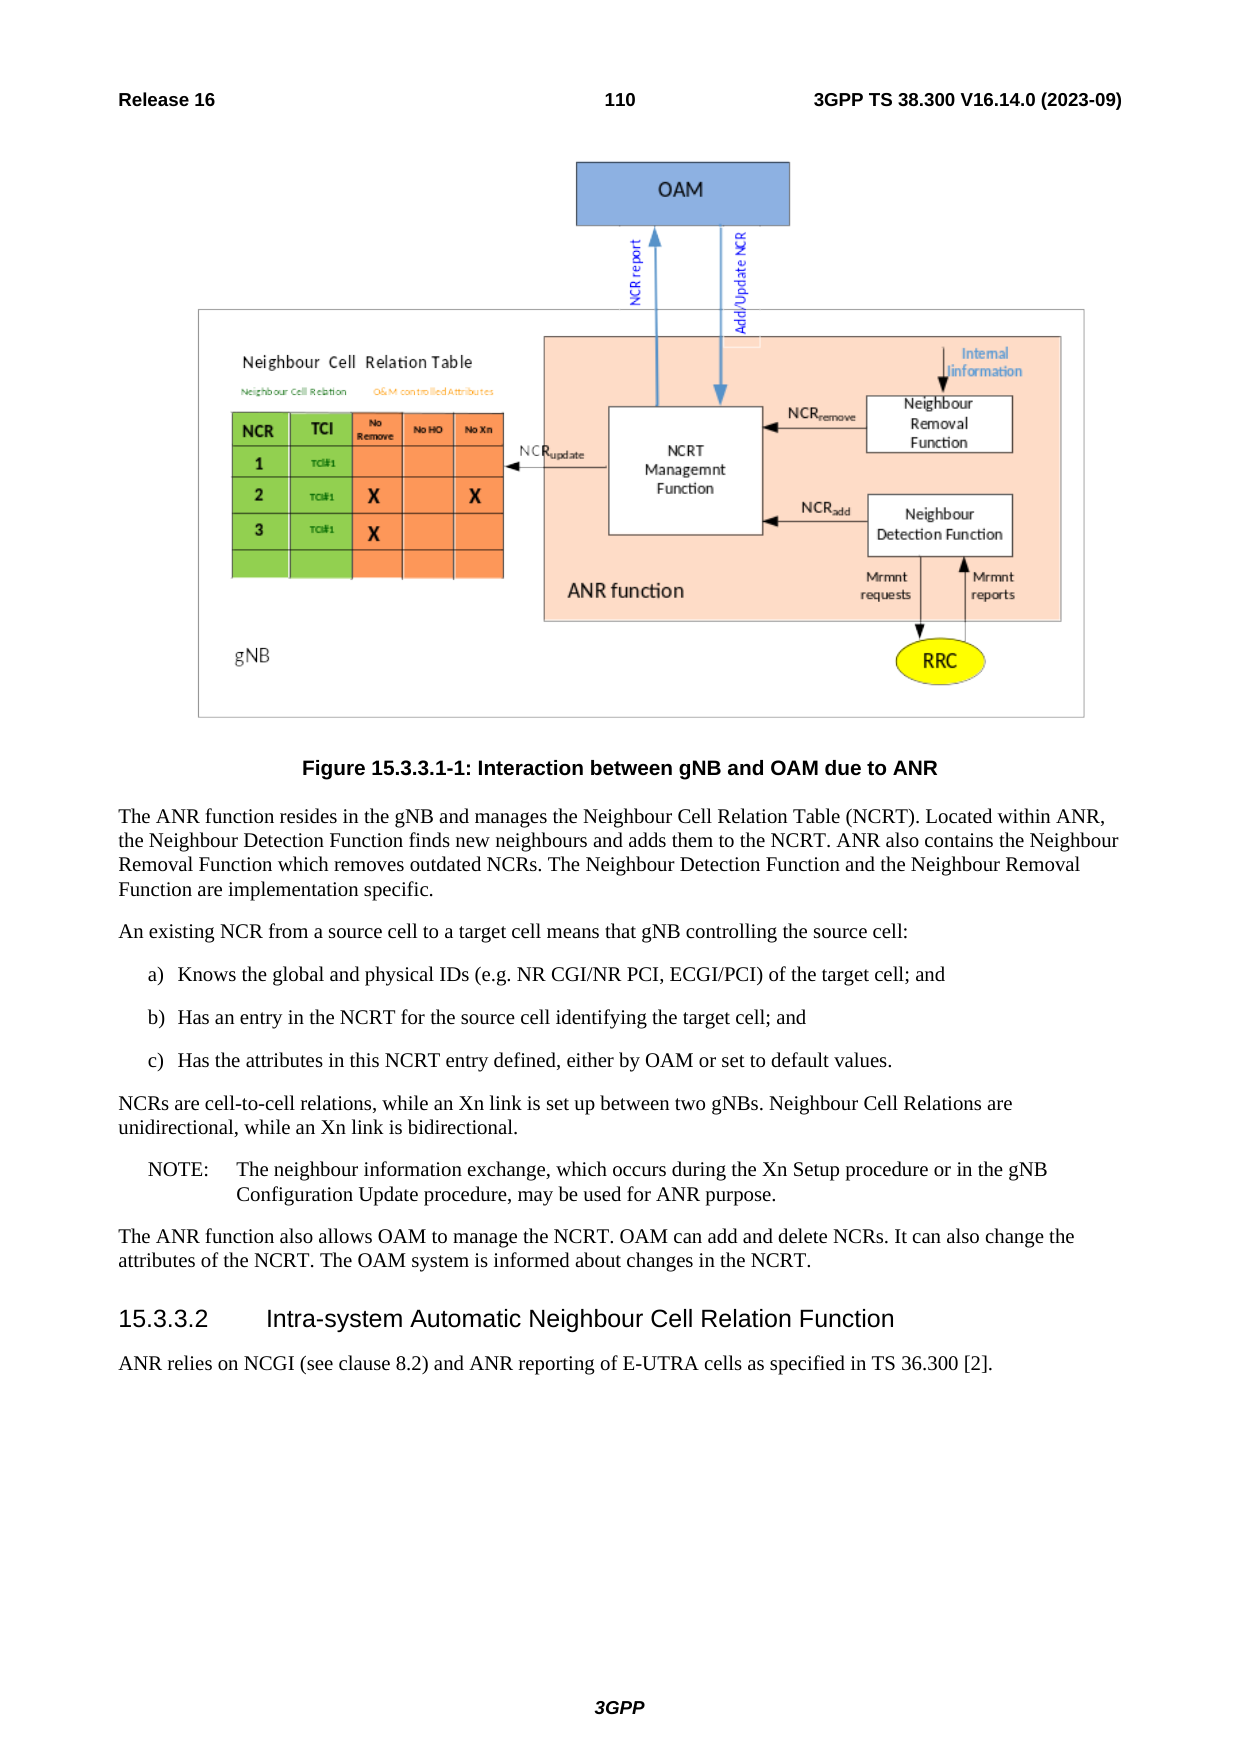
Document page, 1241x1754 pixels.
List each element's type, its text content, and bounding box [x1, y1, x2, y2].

subtitle 15.3.3.2 Intra-system Automatic Neighbour Cell Relation Function [118, 1304, 1122, 1332]
text The ANR function resides in the gNB and manages the Neighbour Cell Relation Table (NCRT). Located within ANR, the Neighbour Detection Function finds new neighbours and adds them to the NCRT. ANR also contains the Neighbour Removal Function which removes outdated NCRs. The Neighbour Detection Function and the Neighbour Removal Function are implementation specific. [118, 804, 1122, 901]
text Figure 15.3.3.1-1: Interaction between gNB and OAM due to ANR [118, 755, 1122, 779]
text ANR relies on NCGI (see clause 8.2) and ANR reporting of E-UTRA cells as specified in TS 36.300 [2]. [118, 1351, 1122, 1375]
text The ANR function also allows OAM to manage the NCRT. OAM can add and delete NCRs. It can also change the attributes of the NCRT. The OAM system is informed about changes in the NCRT. [118, 1224, 1122, 1272]
text NCRs are cell-to-cell relations, while an Xn link is set up between two gNBs. Neighbour Cell Relations are unidirectional, while an Xn link is bidirectional. [118, 1091, 1122, 1139]
text NOTE: The neighbour information exchange, which occurs during the Xn Setup procedure or in the gNB Configuration Update procedure, may be used for ANR purpose. [148, 1157, 1122, 1206]
text b) Has an entry in the NCRT for the source cell identifying the target cell; and [148, 1005, 1122, 1029]
text a) Knows the global and physical IDs (e.g. NR CGI/NR PCI, ECGI/PCI) of the target cell; and [148, 962, 1122, 986]
text c) Has the attributes in this NCRT entry defined, either by OAM or set to default values. [148, 1048, 1122, 1072]
text An existing NCR from a source cell to a target cell means that gNB controlling the source cell: [118, 919, 1122, 943]
